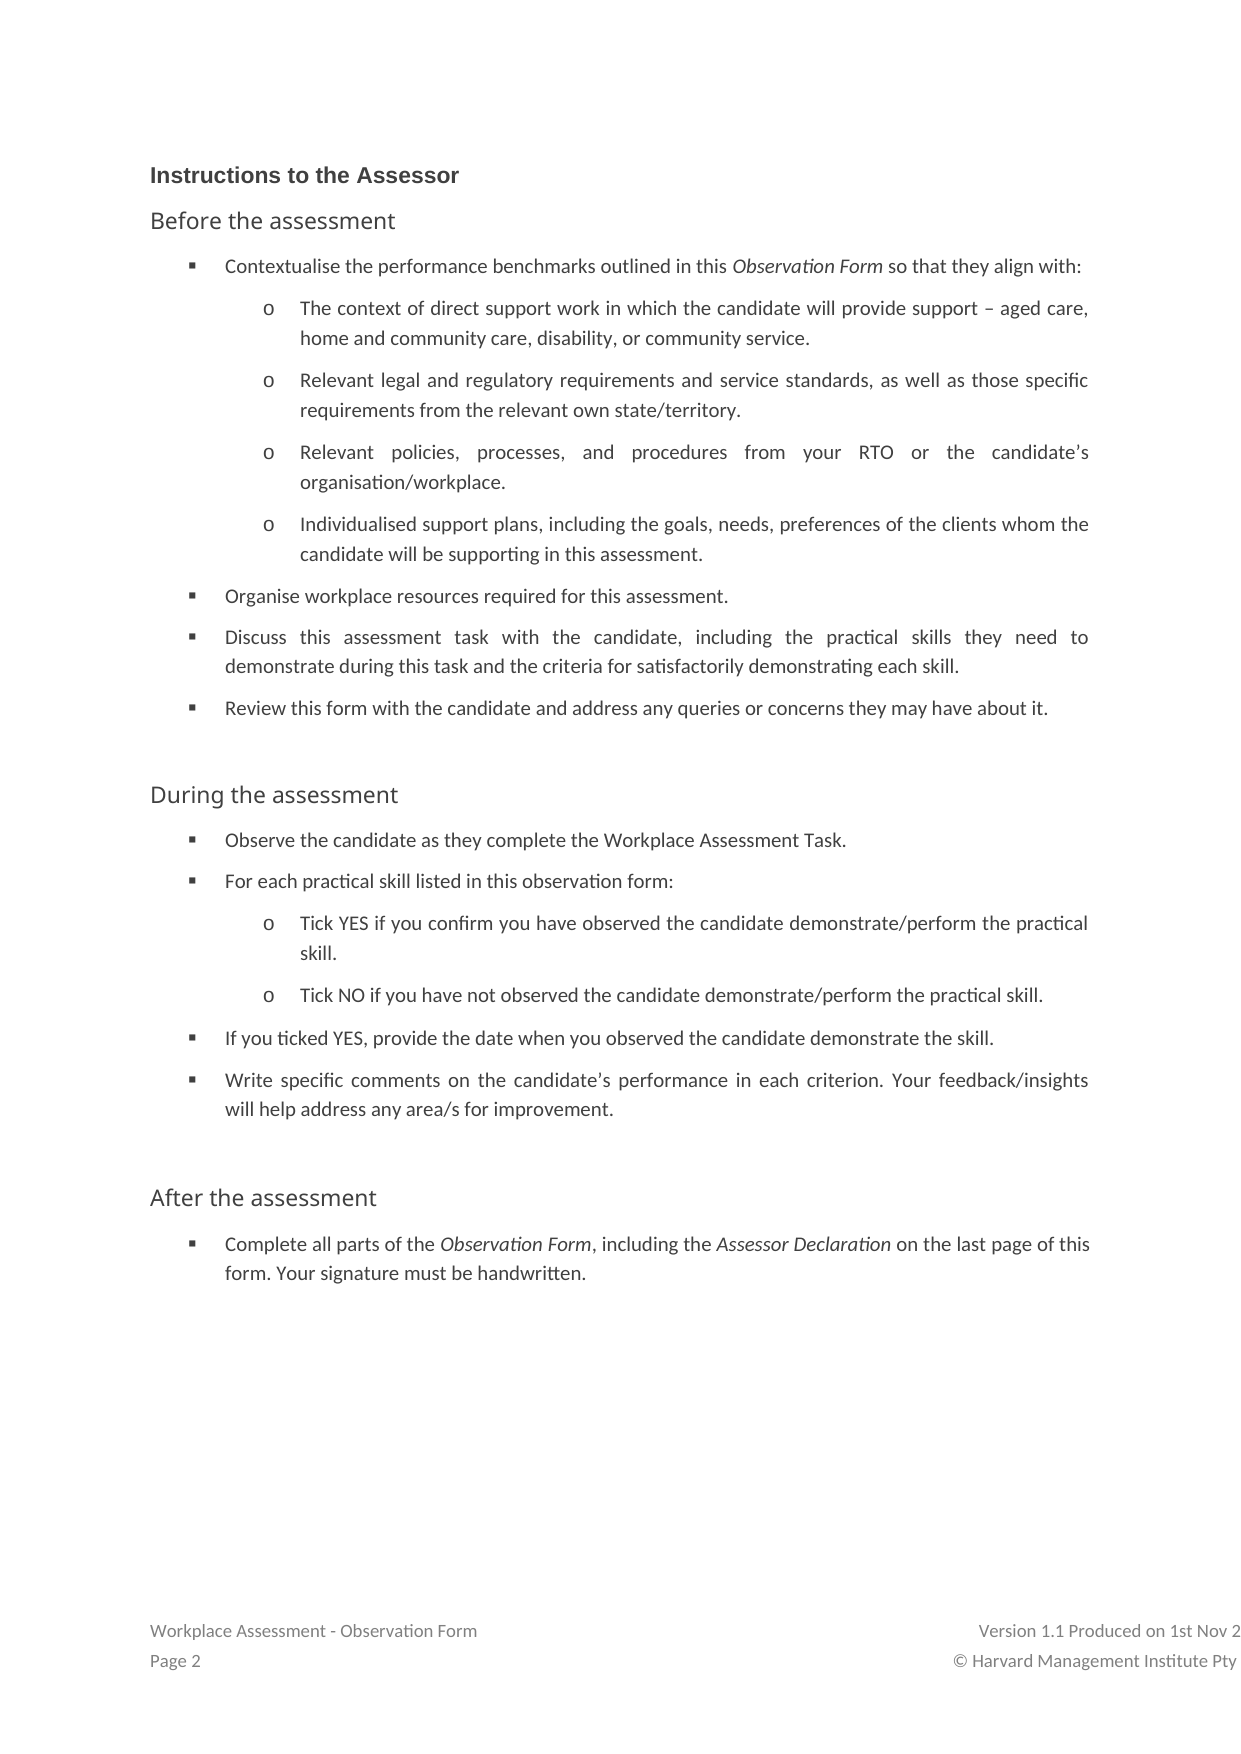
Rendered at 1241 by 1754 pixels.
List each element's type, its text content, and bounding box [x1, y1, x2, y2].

list Contextualise the performance benchmarks outlined in this Observation Form so that they align with: [187, 254, 1090, 279]
list Relevant legal and regulatory requirements and service standards, as well as those specific requirements from the relevant own state/territory. [262, 367, 1090, 423]
subtitle Instructions to the Assessor [150, 162, 1090, 189]
list Relevant policies, processes, and procedures from your RTO or the candidate’s organisation/workplace. [262, 439, 1090, 495]
list Discuss this assessment task with the candidate, including the practical skills they need to demonstrate during this task and the criteria for satisfactorily demonstrating each skill. [187, 624, 1090, 679]
list Write specific comments on the candidate’s performance in each criterion. Your feedback/insights will help address any area/s for improvement. [187, 1067, 1090, 1121]
subtitle After the assessment [150, 1182, 1090, 1214]
list Observe the candidate as they complete the Workplace Assessment Task. [187, 827, 1090, 852]
list If you ticked YES, provide the date when you observed the candidate demonstrate the skill. [187, 1025, 1090, 1051]
list Complete all parts of the Observation Form, including the Assessor Declaration on the last page of this form. Your signature must be handwritten. [187, 1231, 1090, 1285]
list For each practical skill listed in this observation form: [187, 869, 1090, 894]
list Tick NO if you have not observed the candidate demonstrate/perform the practical skill. [262, 982, 1090, 1009]
list Individualised support plans, including the goals, needs, preferences of the clients whom the candidate will be supporting in this assessment. [262, 511, 1090, 567]
subtitle During the assessment [150, 779, 1090, 810]
subtitle Before the assessment [150, 205, 1090, 236]
list Review this form with the candidate and address any queries or concerns they may have about it. [187, 695, 1090, 721]
list The context of direct support work in which the candidate will provide support – aged care, home and community care, disability, or community service. [262, 295, 1090, 351]
list Organise workplace resources required for this assessment. [187, 583, 1090, 608]
list Tick YES if you confirm you have observed the candidate demonstrate/perform the practical skill. [262, 910, 1090, 966]
